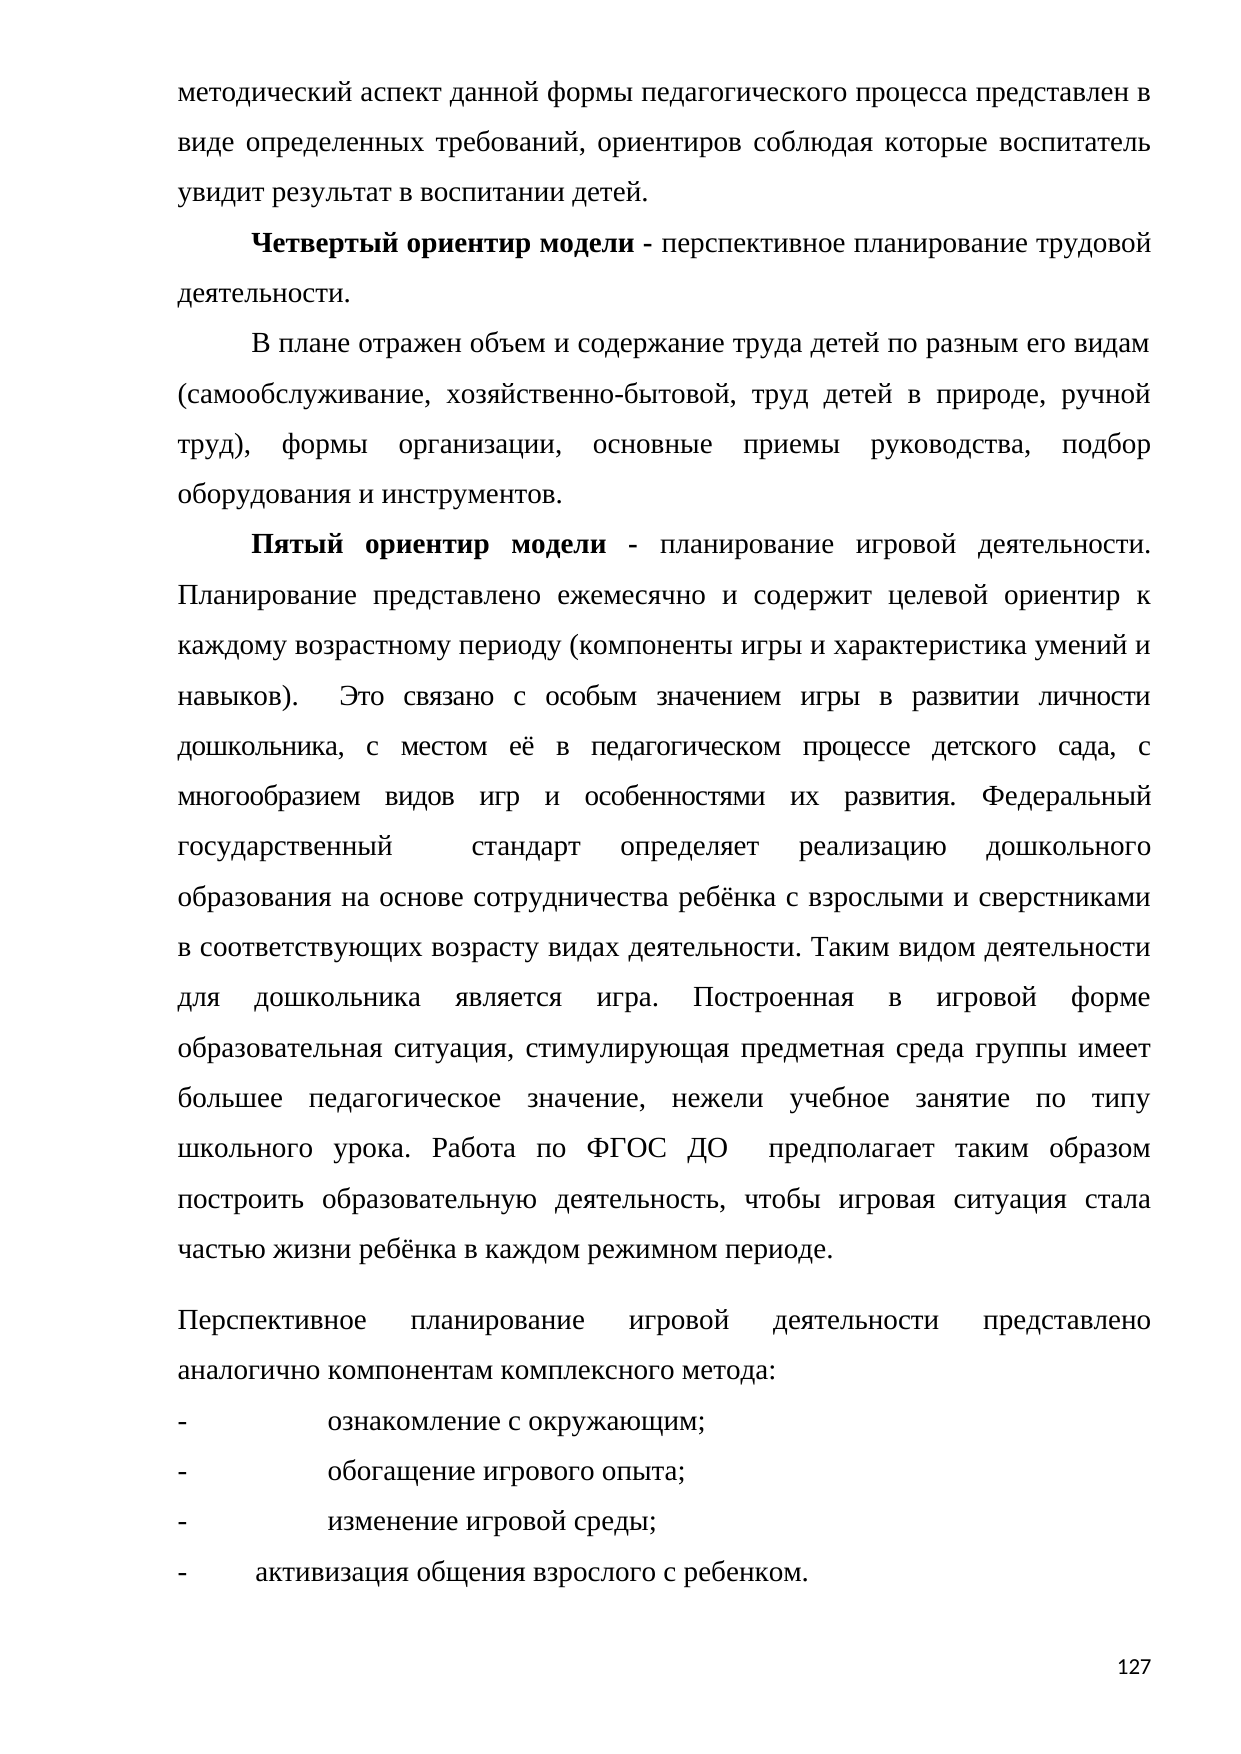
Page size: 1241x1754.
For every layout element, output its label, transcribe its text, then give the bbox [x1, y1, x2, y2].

text Четвертый ориентир модели - перспективное планирование трудовой деятельности. [177, 225, 1152, 309]
list ознакомление с окружающим; [177, 1403, 1152, 1436]
list активизация общения взрослого с ребенком. [177, 1554, 1152, 1587]
list изменение игровой среды; [177, 1503, 1152, 1537]
list обогащение игрового опыта; [177, 1453, 1152, 1487]
text В плане отражен объем и содержание труда детей по разным его видам (самообслуживание, хозяйственно-бытовой, труд детей в природе, ручной труд), формы организации, основные приемы руководства, подбор оборудования и инструментов. [177, 325, 1152, 510]
text Перспективное планирование игровой деятельности представлено аналогично компонентам комплексного метода: [177, 1302, 1152, 1386]
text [177, 74, 1152, 208]
text Пятый ориентир модели - планирование игровой деятельности. Планирование представлено ежемесячно и содержит целевой ориентир к каждому возрастному периоду (компоненты игры и характеристика умений и навыков). Это связано с особым значением игры в развитии личности дошкольника, с местом её в педагогическом процессе детского сада, с многообразием видов игр и особенностями их развития. Федеральный государственный стандарт определяет реализацию дошкольного образования на основе сотрудничества ребёнка с взрослыми и сверстниками в соответствующих возрасту видах деятельности. Таким видом деятельности для дошкольника является игра. Построенная в игровой форме образовательная ситуация, стимулирующая предметная среда группы имеет большее педагогическое значение, нежели учебное занятие по типу школьного урока. Работа по ФГОС ДО предполагает таким образом построить образовательную деятельность, чтобы игровая ситуация стала частью жизни ребёнка в каждом режимном периоде. [177, 527, 1152, 1264]
